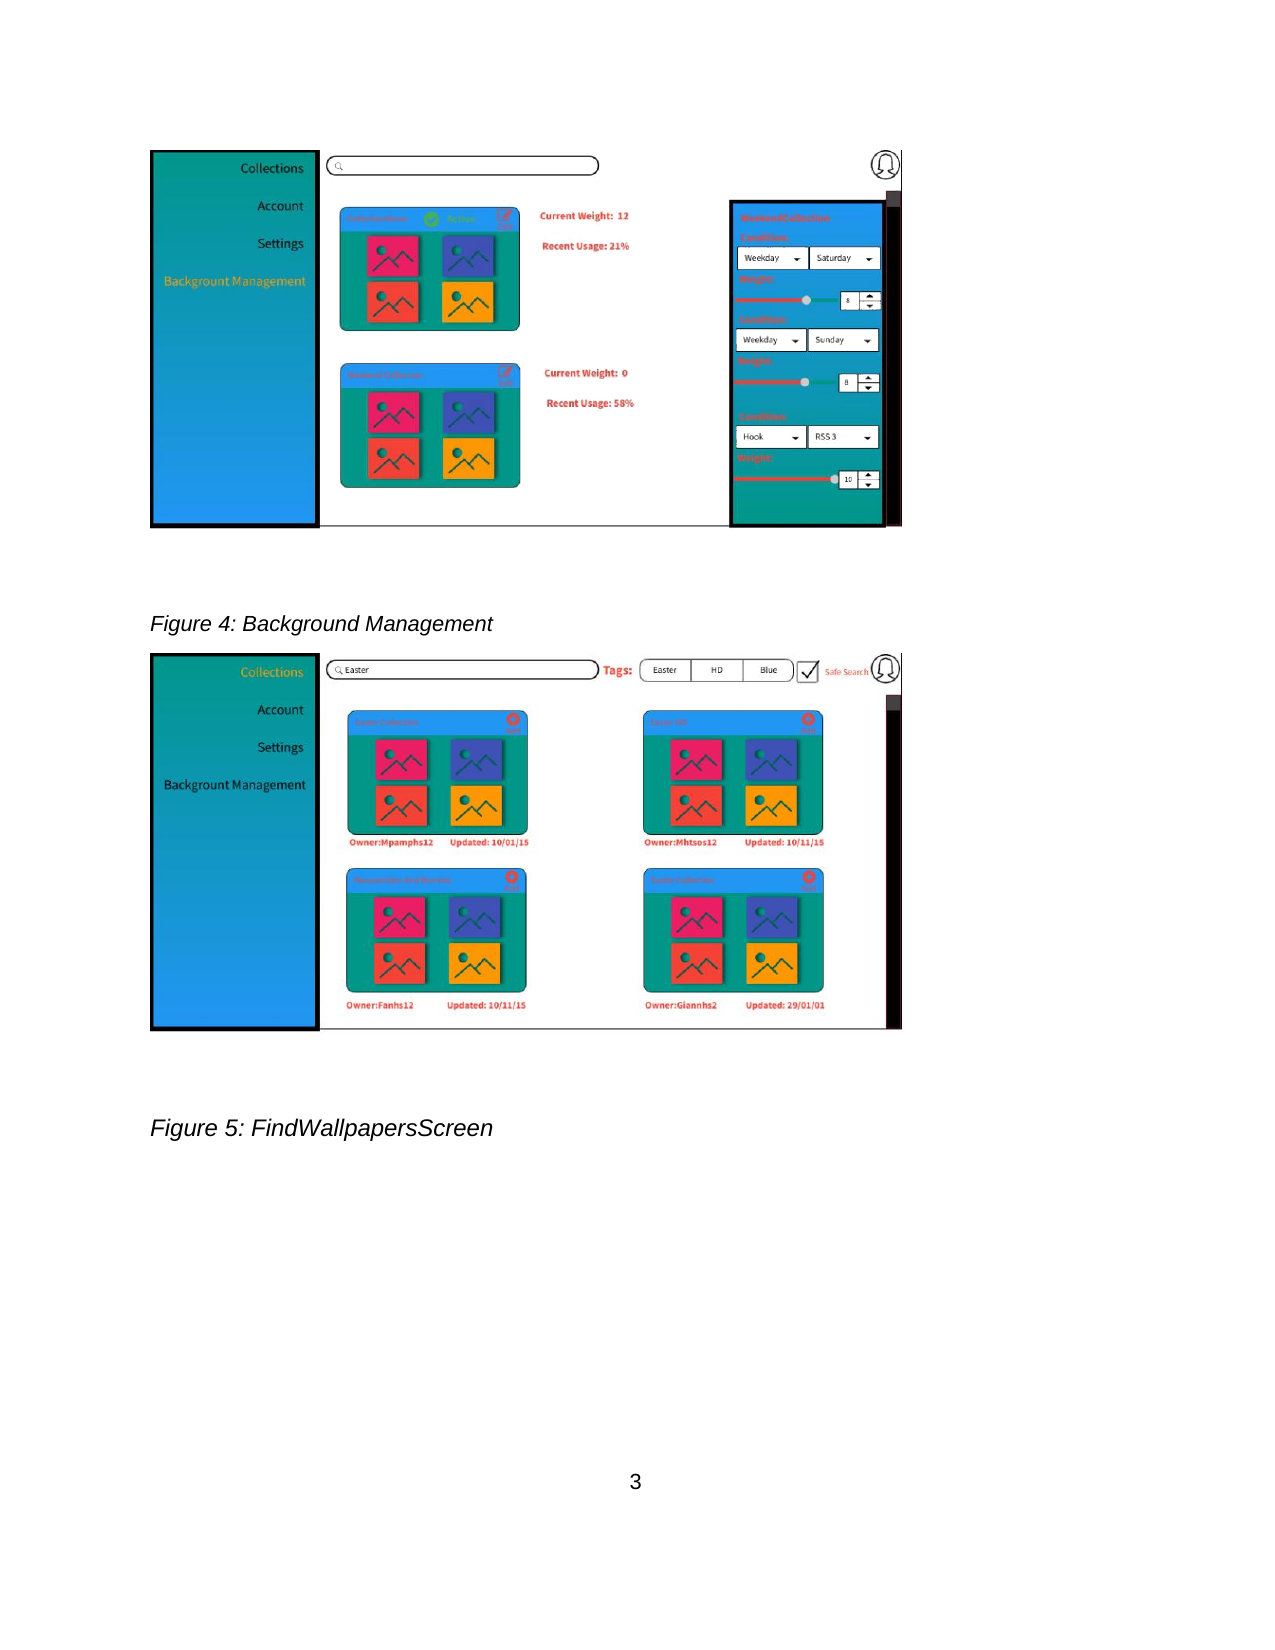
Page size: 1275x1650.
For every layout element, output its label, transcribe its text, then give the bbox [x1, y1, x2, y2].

picture [150, 653, 930, 1103]
text Figure 5: FindWallpapersScreen [150, 1114, 1125, 1142]
text 3 [150, 1469, 1121, 1494]
text Figure 4: Background Management [150, 611, 1125, 636]
picture [150, 150, 930, 600]
